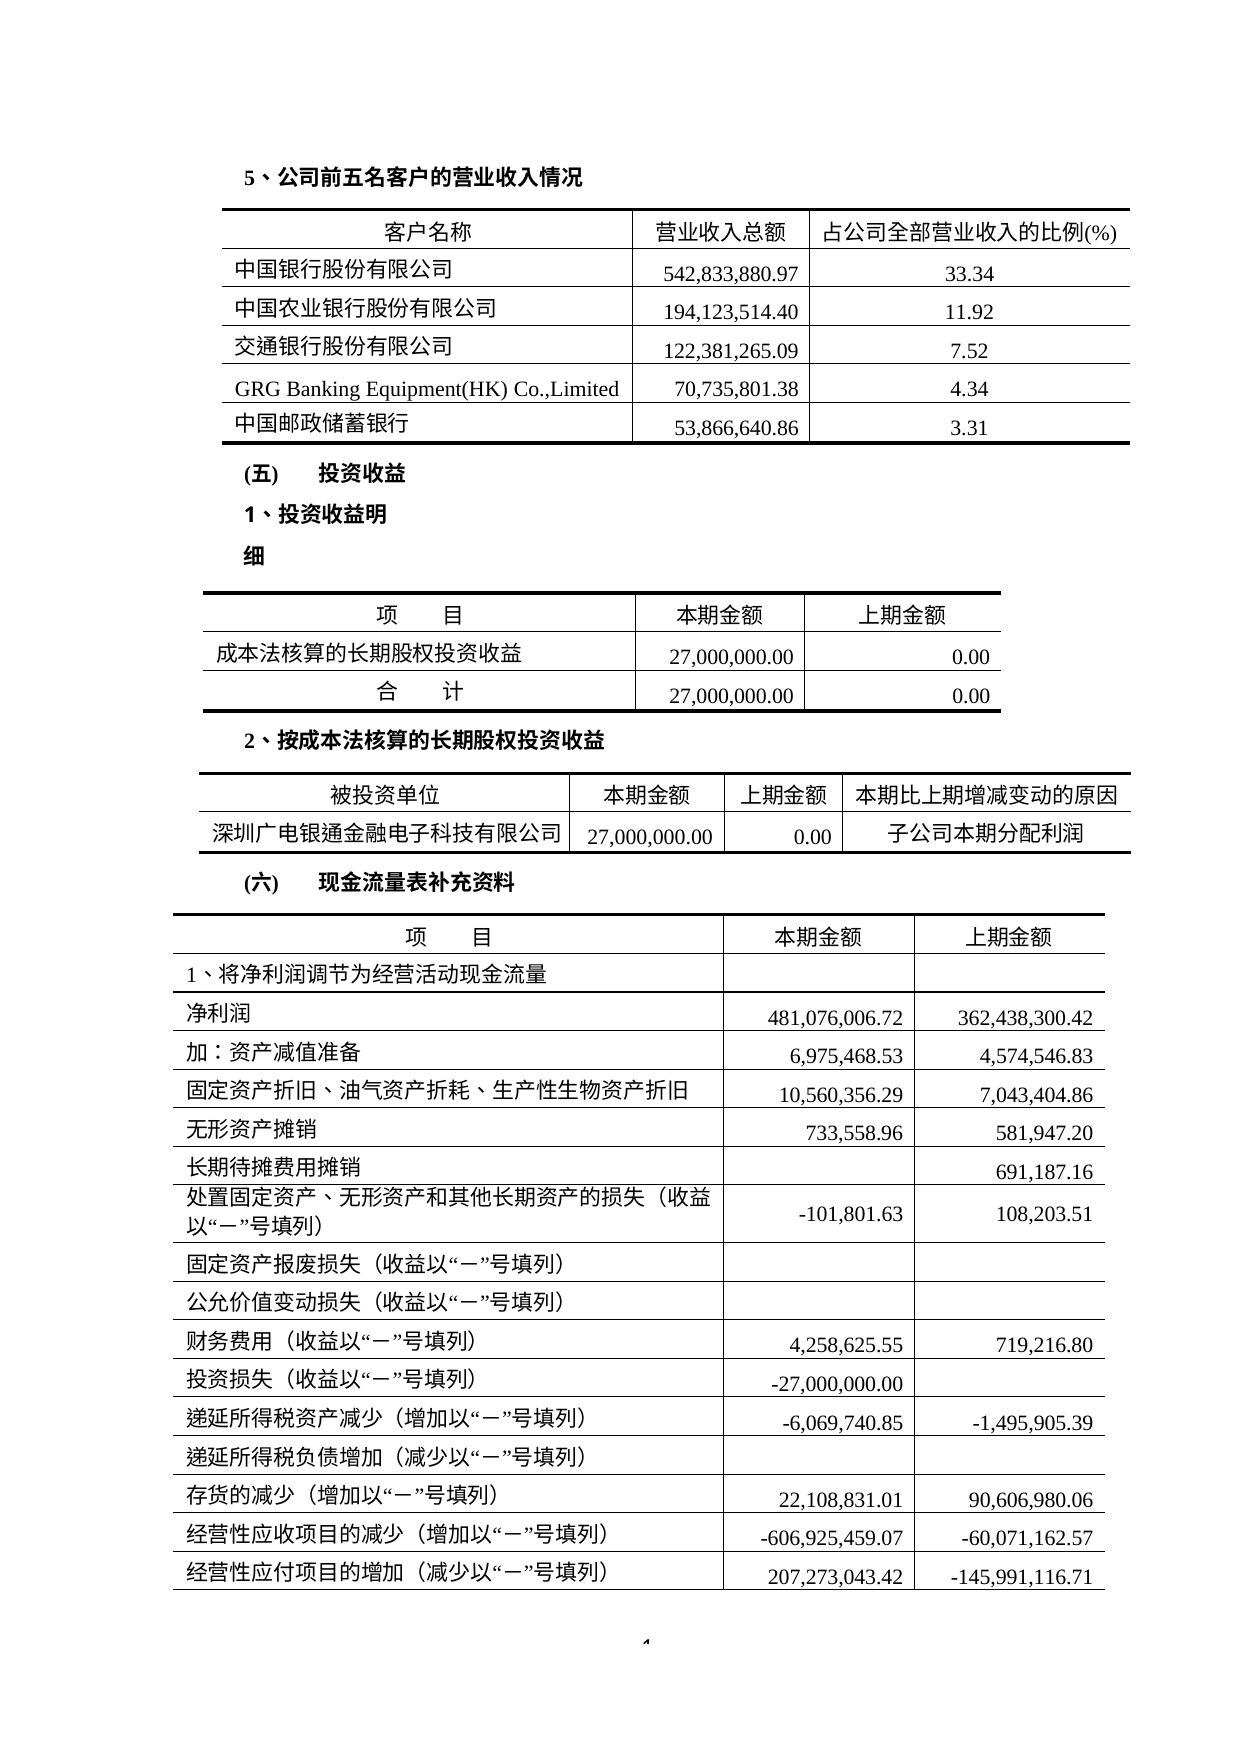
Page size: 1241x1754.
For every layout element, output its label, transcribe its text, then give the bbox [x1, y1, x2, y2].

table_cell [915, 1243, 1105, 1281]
text (五) 投资收益 1、投资收益明细 [243, 458, 409, 571]
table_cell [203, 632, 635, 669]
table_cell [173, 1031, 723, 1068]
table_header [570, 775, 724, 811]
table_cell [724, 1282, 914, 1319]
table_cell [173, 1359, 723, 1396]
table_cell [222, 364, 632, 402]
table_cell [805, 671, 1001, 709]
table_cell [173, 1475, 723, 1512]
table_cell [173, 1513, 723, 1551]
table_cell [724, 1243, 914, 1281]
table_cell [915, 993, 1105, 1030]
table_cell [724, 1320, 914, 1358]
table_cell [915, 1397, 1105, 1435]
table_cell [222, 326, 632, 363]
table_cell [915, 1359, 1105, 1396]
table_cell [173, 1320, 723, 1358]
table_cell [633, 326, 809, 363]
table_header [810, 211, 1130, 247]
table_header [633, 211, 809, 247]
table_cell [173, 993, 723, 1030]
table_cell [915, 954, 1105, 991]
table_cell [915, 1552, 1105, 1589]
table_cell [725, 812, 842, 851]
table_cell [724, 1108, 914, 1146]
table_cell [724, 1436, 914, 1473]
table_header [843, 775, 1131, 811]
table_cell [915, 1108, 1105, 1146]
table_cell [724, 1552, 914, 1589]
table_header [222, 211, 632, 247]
text (六) 现金流量表补充资料 [244, 867, 1146, 897]
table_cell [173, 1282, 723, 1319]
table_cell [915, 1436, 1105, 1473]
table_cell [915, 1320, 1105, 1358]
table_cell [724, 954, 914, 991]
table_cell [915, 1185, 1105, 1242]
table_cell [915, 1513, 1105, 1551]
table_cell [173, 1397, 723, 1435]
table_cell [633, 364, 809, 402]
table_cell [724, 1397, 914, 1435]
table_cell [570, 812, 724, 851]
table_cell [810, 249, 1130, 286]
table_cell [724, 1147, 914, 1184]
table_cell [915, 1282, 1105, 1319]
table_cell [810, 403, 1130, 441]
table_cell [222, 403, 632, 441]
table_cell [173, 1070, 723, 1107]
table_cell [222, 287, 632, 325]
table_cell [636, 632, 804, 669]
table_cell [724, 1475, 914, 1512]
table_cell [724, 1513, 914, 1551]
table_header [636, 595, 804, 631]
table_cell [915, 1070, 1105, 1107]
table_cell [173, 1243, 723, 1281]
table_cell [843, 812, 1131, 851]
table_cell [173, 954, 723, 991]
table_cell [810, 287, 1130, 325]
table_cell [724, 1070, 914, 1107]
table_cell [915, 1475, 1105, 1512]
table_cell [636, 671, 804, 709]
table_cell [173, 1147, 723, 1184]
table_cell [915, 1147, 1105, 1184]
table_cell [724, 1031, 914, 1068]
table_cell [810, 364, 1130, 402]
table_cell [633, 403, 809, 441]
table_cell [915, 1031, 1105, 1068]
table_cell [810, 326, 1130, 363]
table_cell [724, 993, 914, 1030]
text 2、按成本法核算的长期股权投资收益 [244, 725, 1146, 755]
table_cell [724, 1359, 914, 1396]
text 5、公司前五名客户的营业收入情况 [244, 162, 1146, 192]
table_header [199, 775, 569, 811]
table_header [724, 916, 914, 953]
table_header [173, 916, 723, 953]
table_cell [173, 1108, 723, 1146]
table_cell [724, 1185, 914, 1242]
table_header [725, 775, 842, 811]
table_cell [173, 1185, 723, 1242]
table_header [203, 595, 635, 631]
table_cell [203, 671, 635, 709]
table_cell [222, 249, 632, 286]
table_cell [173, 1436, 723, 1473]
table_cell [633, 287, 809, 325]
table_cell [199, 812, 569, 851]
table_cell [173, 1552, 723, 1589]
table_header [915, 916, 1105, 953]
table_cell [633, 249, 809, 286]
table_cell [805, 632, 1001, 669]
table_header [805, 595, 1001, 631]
